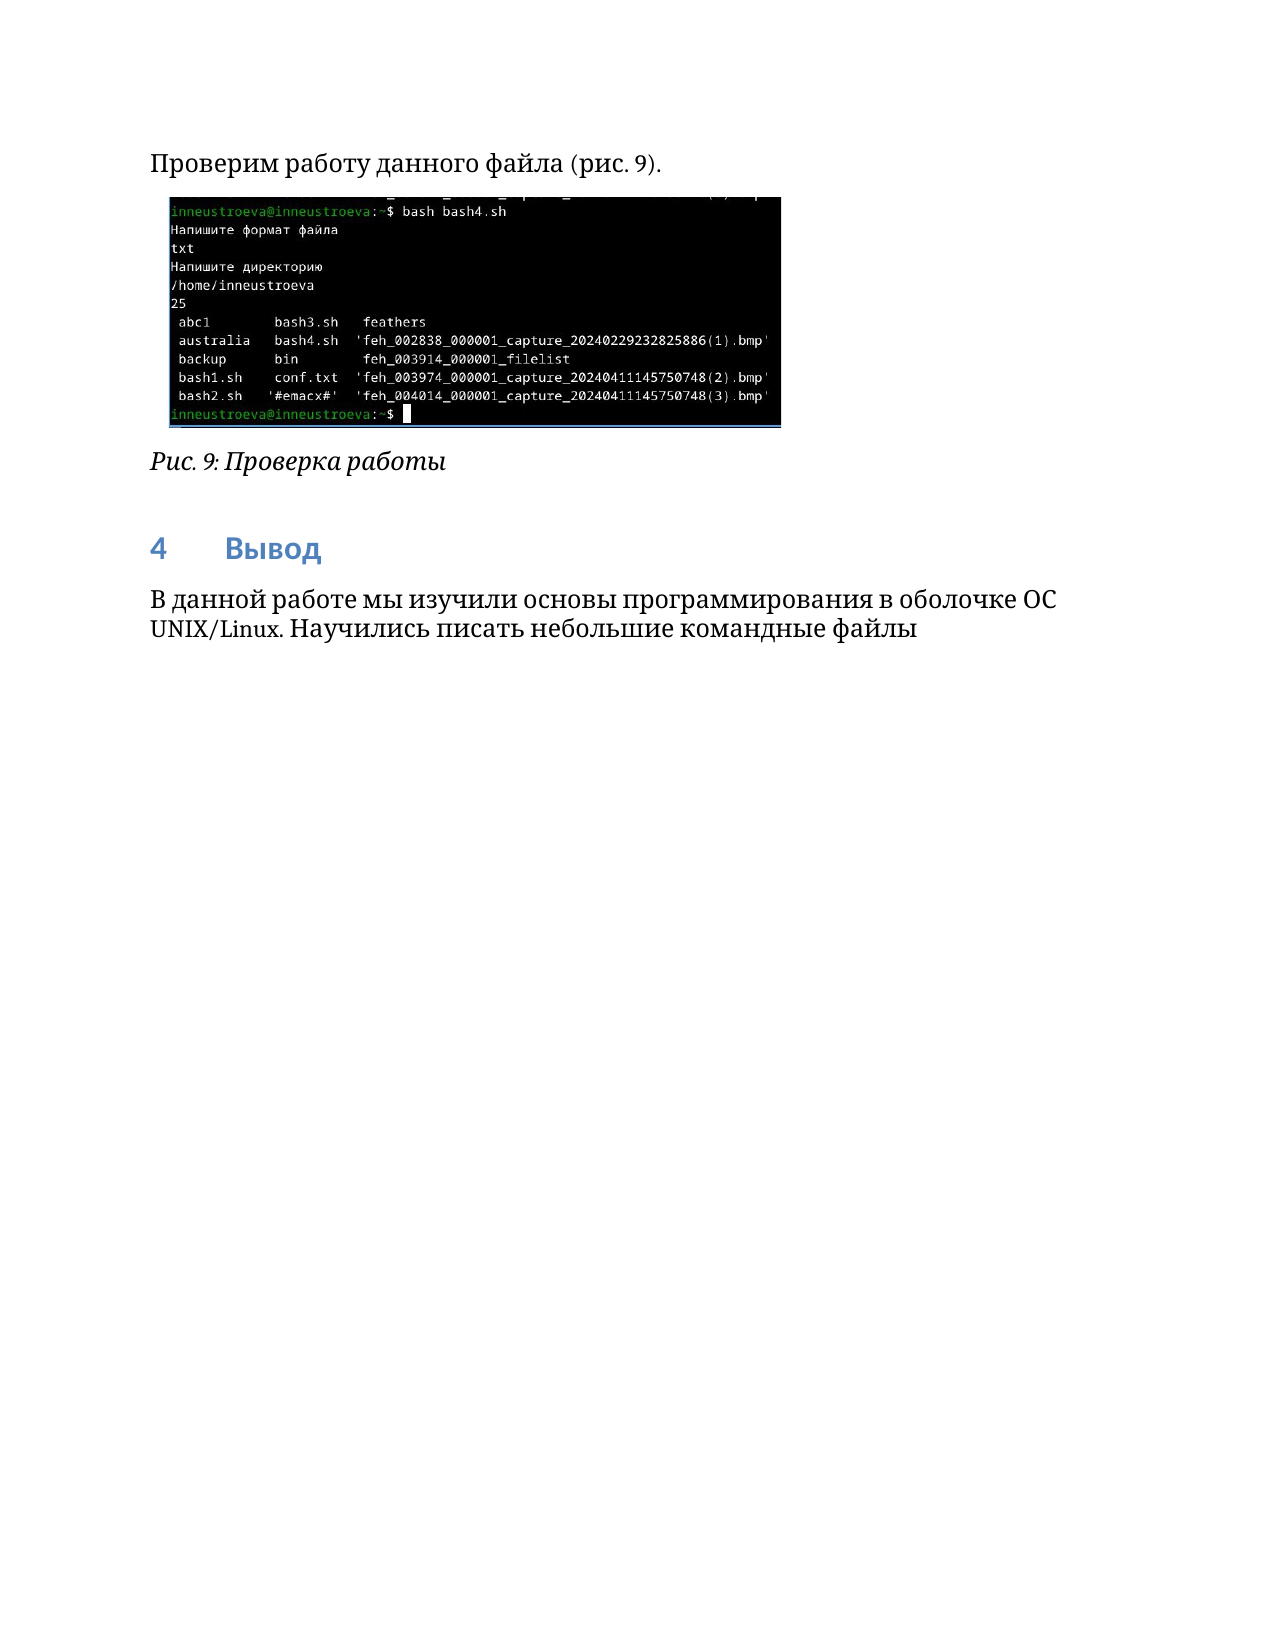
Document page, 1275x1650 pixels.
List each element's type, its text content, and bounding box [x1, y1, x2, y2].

subtitle 4 Вывод [150, 527, 1125, 567]
text В данной работе мы изучили основы программирования в оболочке ОС UNIX/Linux. Научились писать небольшие командные файлы [150, 586, 1125, 644]
picture [168, 197, 782, 428]
text Проверим работу данного файла (рис. 9). [150, 150, 1125, 179]
text Рис. 9: Проверка работы [150, 448, 1125, 477]
